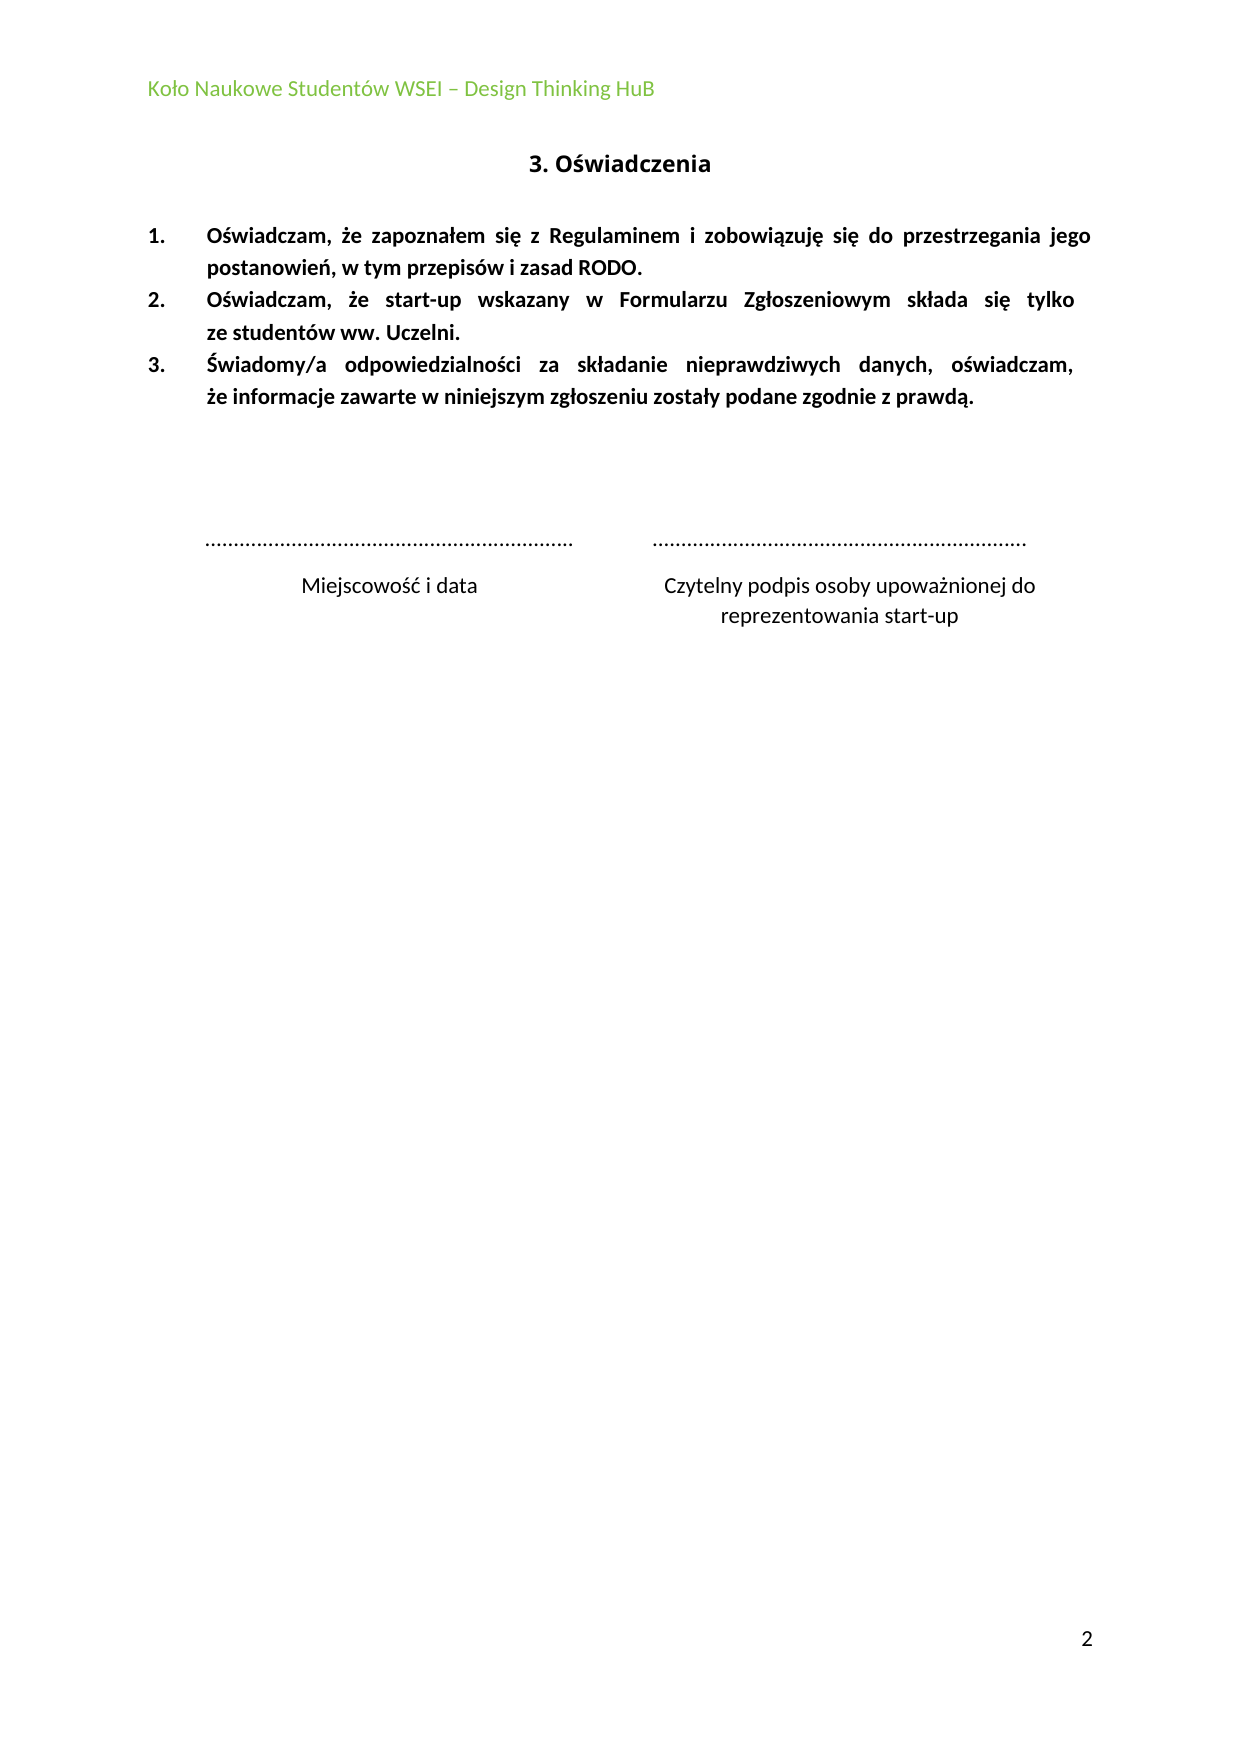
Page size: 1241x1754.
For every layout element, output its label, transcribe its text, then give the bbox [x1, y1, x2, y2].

list Świadomy/a odpowiedzialności za składanie nieprawdziwych danych, oświadczam, że informacje zawarte w niniejszym zgłoszeniu zostały podane zgodnie z prawdą. [148, 350, 1093, 410]
table_header ................................................................ [170, 480, 609, 571]
table_cell Czytelny podpis osoby upoważnionej do reprezentowania start-up [609, 571, 1071, 648]
text 3. Oświadczenia [148, 148, 1093, 179]
table_header ................................................................. [609, 480, 1071, 571]
list Oświadczam, że zapoznałem się z Regulaminem i zobowiązuję się do przestrzegania jego postanowień, w tym przepisów i zasad RODO. [148, 221, 1093, 281]
list Oświadczam, że start-up wskazany w Formularzu Zgłoszeniowym składa się tylko ze studentów ww. Uczelni. [148, 285, 1093, 346]
table_cell Miejscowość i data [170, 571, 609, 648]
